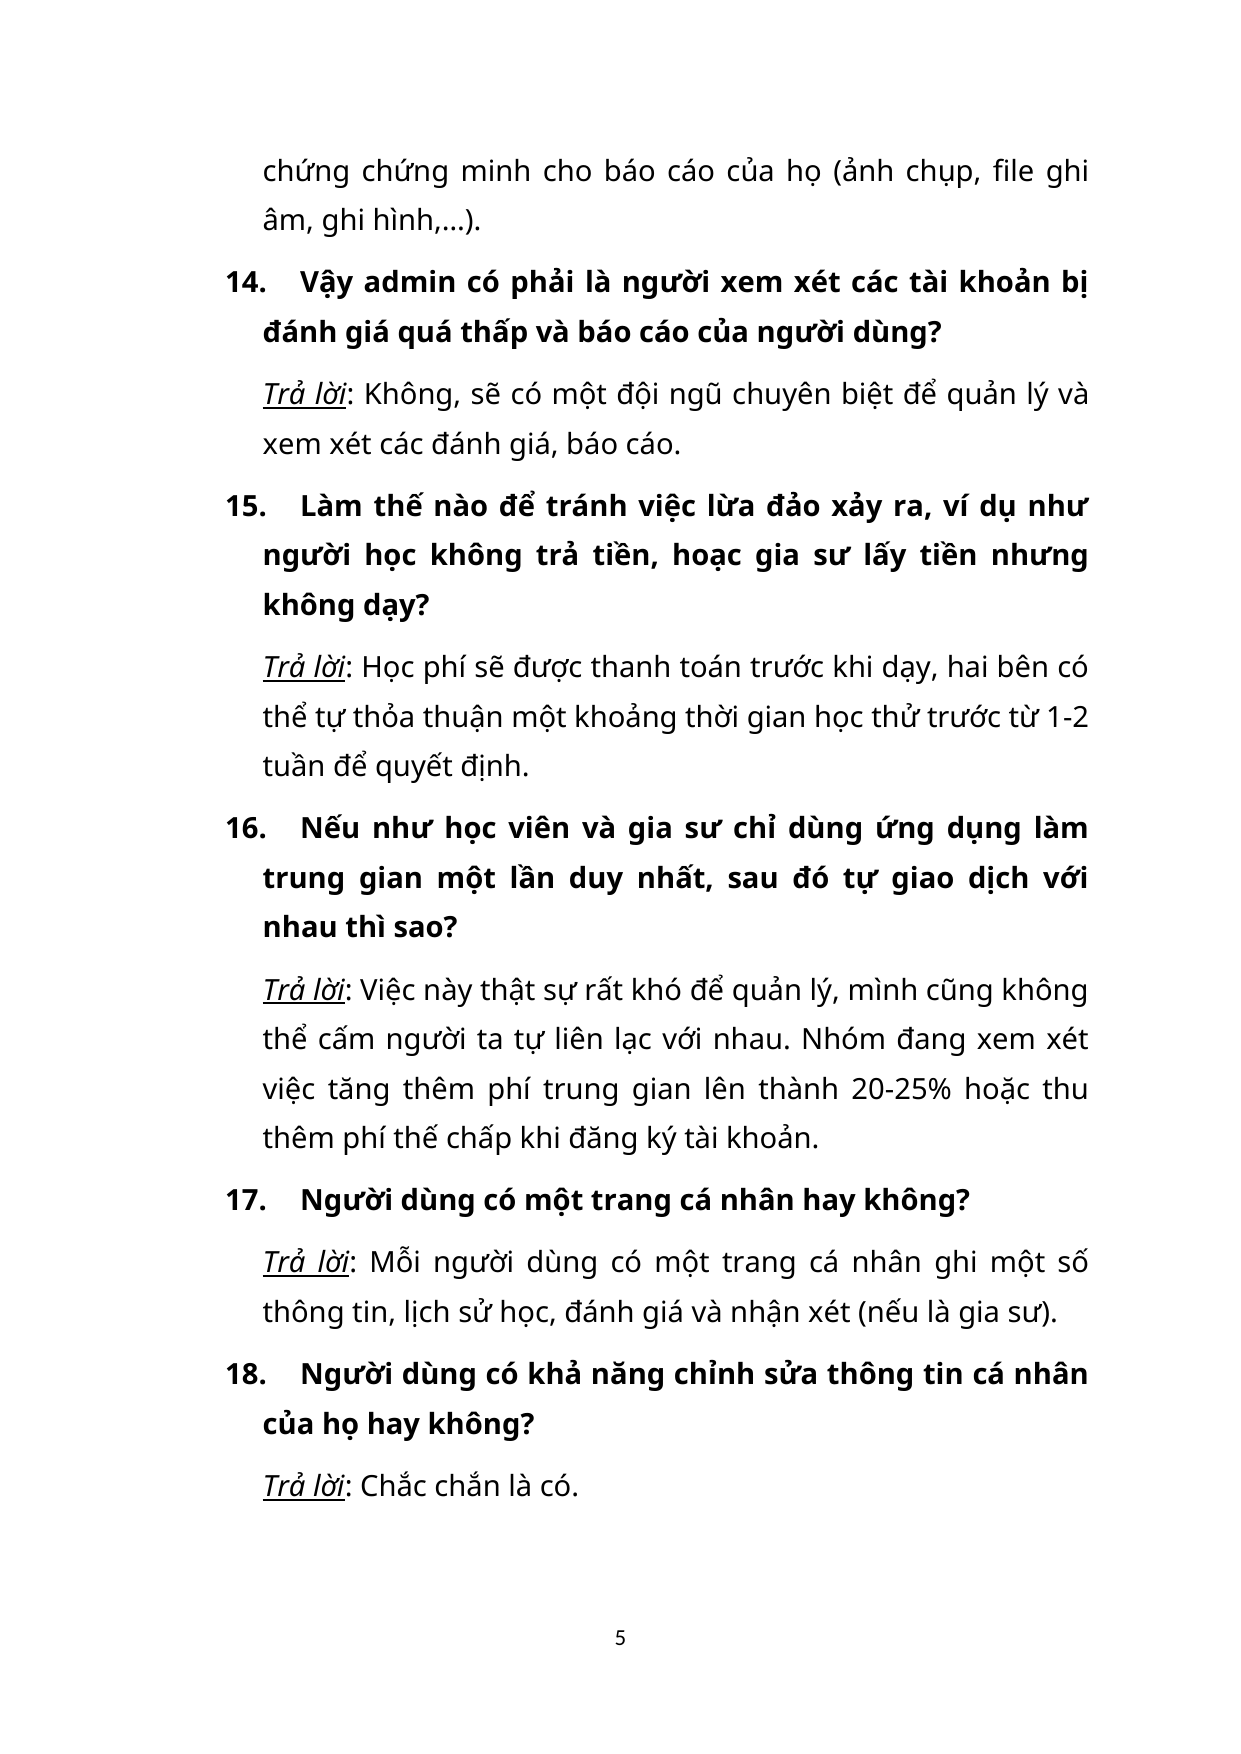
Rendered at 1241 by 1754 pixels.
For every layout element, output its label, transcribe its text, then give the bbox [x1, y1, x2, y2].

list Vậy admin có phải là người xem xét các tài khoản bị đánh giá quá thấp và báo cáo của người dùng? [225, 262, 1090, 351]
list Trả lời: Chắc chắn là có. [262, 1465, 1090, 1505]
list Người dùng có khả năng chỉnh sửa thông tin cá nhân của họ hay không? [225, 1353, 1090, 1443]
list Trả lời: Không, sẽ có một đội ngũ chuyên biệt để quản lý và xem xét các đánh giá, báo cáo. [262, 373, 1090, 463]
list Trả lời: Việc này thật sự rất khó để quản lý, mình cũng không thể cấm người ta tự liên lạc với nhau. Nhóm đang xem xét việc tăng thêm phí trung gian lên thành 20-25% hoặc thu thêm phí thế chấp khi đăng ký tài khoản. [262, 969, 1090, 1157]
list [262, 150, 1090, 239]
list Trả lời: Học phí sẽ được thanh toán trước khi dạy, hai bên có thể tự thỏa thuận một khoảng thời gian học thử trước từ 1-2 tuần để quyết định. [262, 646, 1090, 785]
list Trả lời: Mỗi người dùng có một trang cá nhân ghi một số thông tin, lịch sử học, đánh giá và nhận xét (nếu là gia sư). [262, 1242, 1090, 1331]
list Nếu như học viên và gia sư chỉ dùng ứng dụng làm trung gian một lần duy nhất, sau đó tự giao dịch với nhau thì sao? [225, 807, 1090, 946]
list Làm thế nào để tránh việc lừa đảo xảy ra, ví dụ như người học không trả tiền, hoạc gia sư lấy tiền nhưng không dạy? [225, 485, 1090, 624]
list Người dùng có một trang cá nhân hay không? [225, 1179, 1090, 1219]
